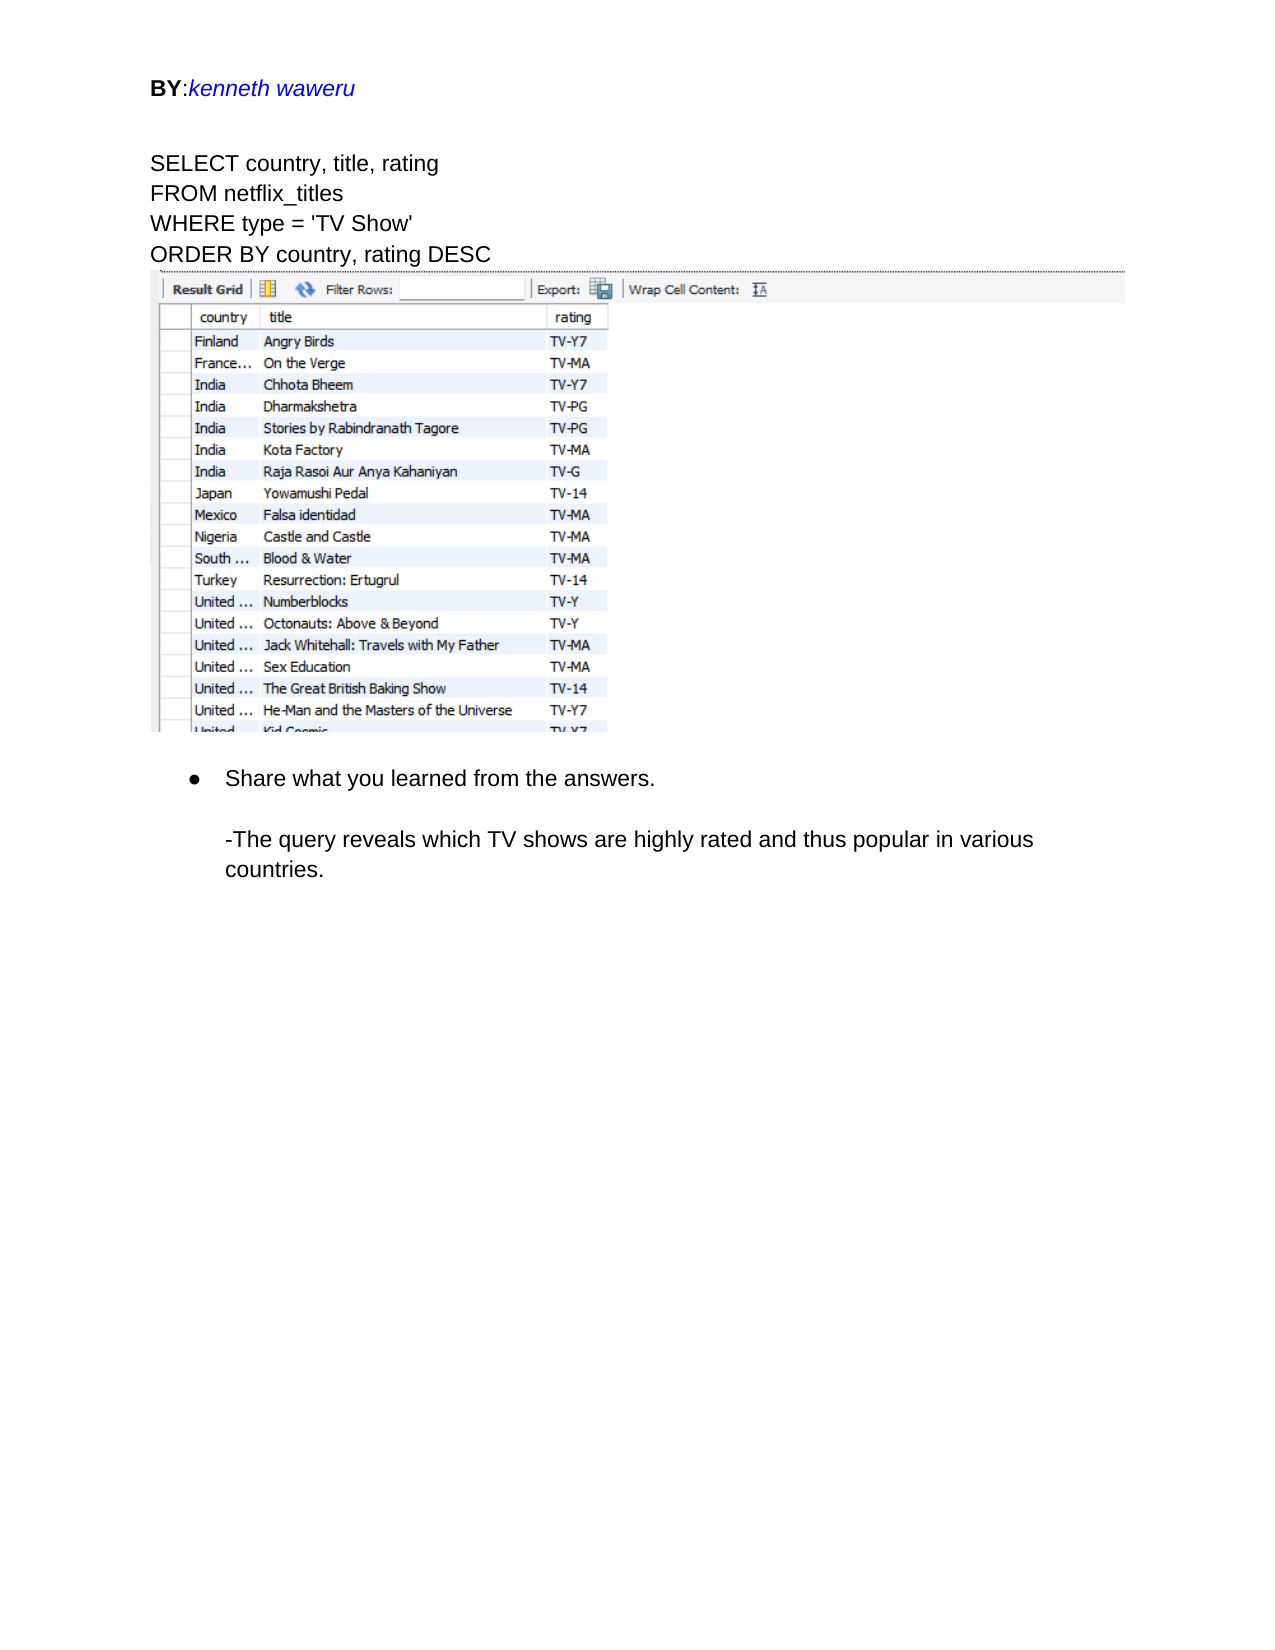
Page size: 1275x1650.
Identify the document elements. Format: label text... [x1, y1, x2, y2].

list Share what you learned from the answers. [187, 765, 1125, 792]
text SELECT country, title, rating [150, 150, 1125, 176]
picture [150, 270, 1125, 732]
text -The query reveals which TV shows are highly rated and thus popular in various countries. [225, 826, 1125, 882]
text ORDER BY country, rating DESC [150, 241, 1125, 267]
text FROM netflix_titles [150, 180, 1125, 207]
text WHERE type = 'TV Show' [150, 210, 1125, 237]
